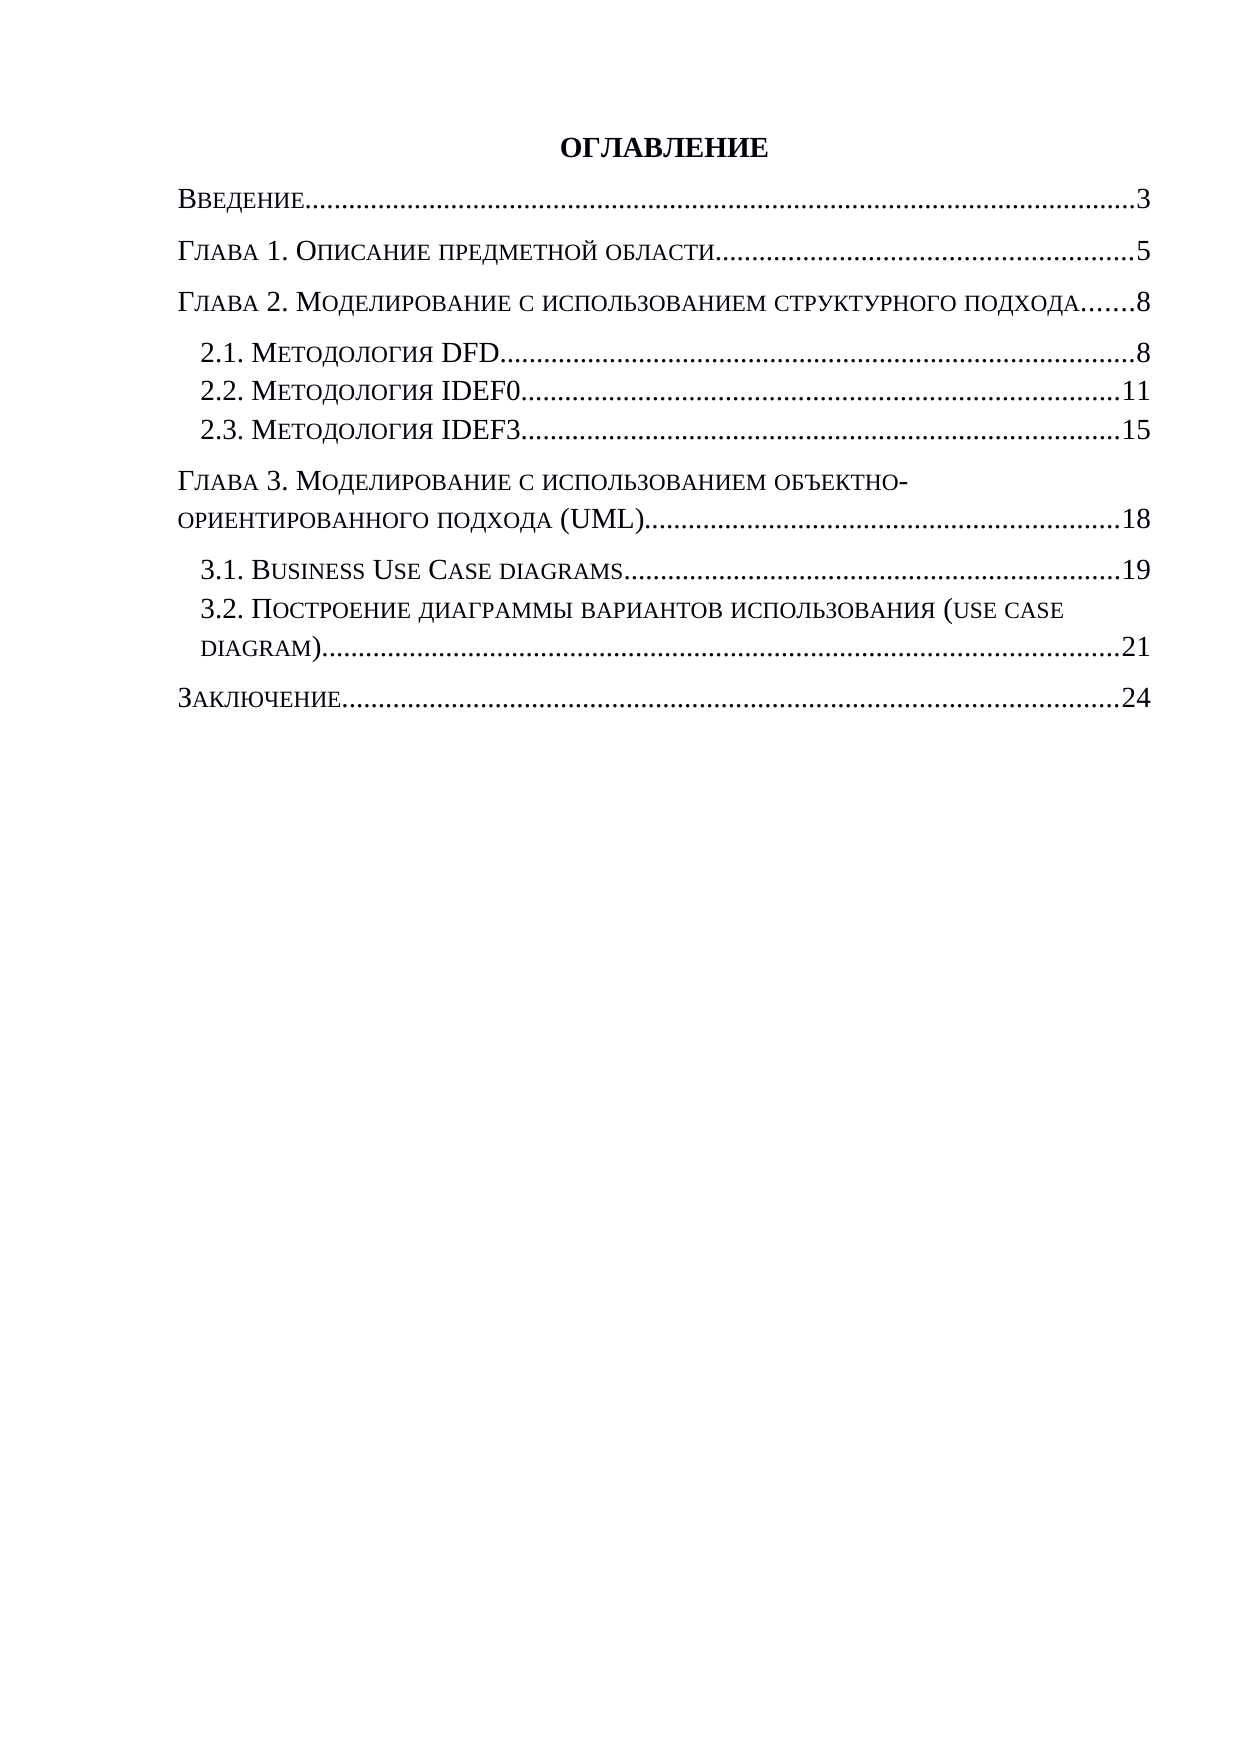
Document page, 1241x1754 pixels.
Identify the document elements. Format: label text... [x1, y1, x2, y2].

text Оглавление [177, 131, 1152, 164]
text 2.2. Методология IDEF0 11 [200, 373, 1152, 407]
text Глава 1. Описание предметной области 5 [177, 233, 1152, 266]
text Глава 3. Моделирование с использованием объектно-ориентированного подхода (UML) 18 [177, 463, 1152, 535]
text 2.3. Методология IDEF3 15 [200, 412, 1152, 445]
text 3.2. Построение диаграммы вариантов использования (use case diagram) 21 [200, 591, 1152, 663]
text 2.1. Методология DFD 8 [200, 335, 1152, 368]
text Введение 3 [177, 182, 1152, 215]
text Заключение 24 [177, 681, 1152, 714]
text 3.1. Business Use Case diagrams 19 [200, 552, 1152, 586]
text Глава 2. Моделирование с использованием структурного подхода 8 [177, 284, 1152, 317]
